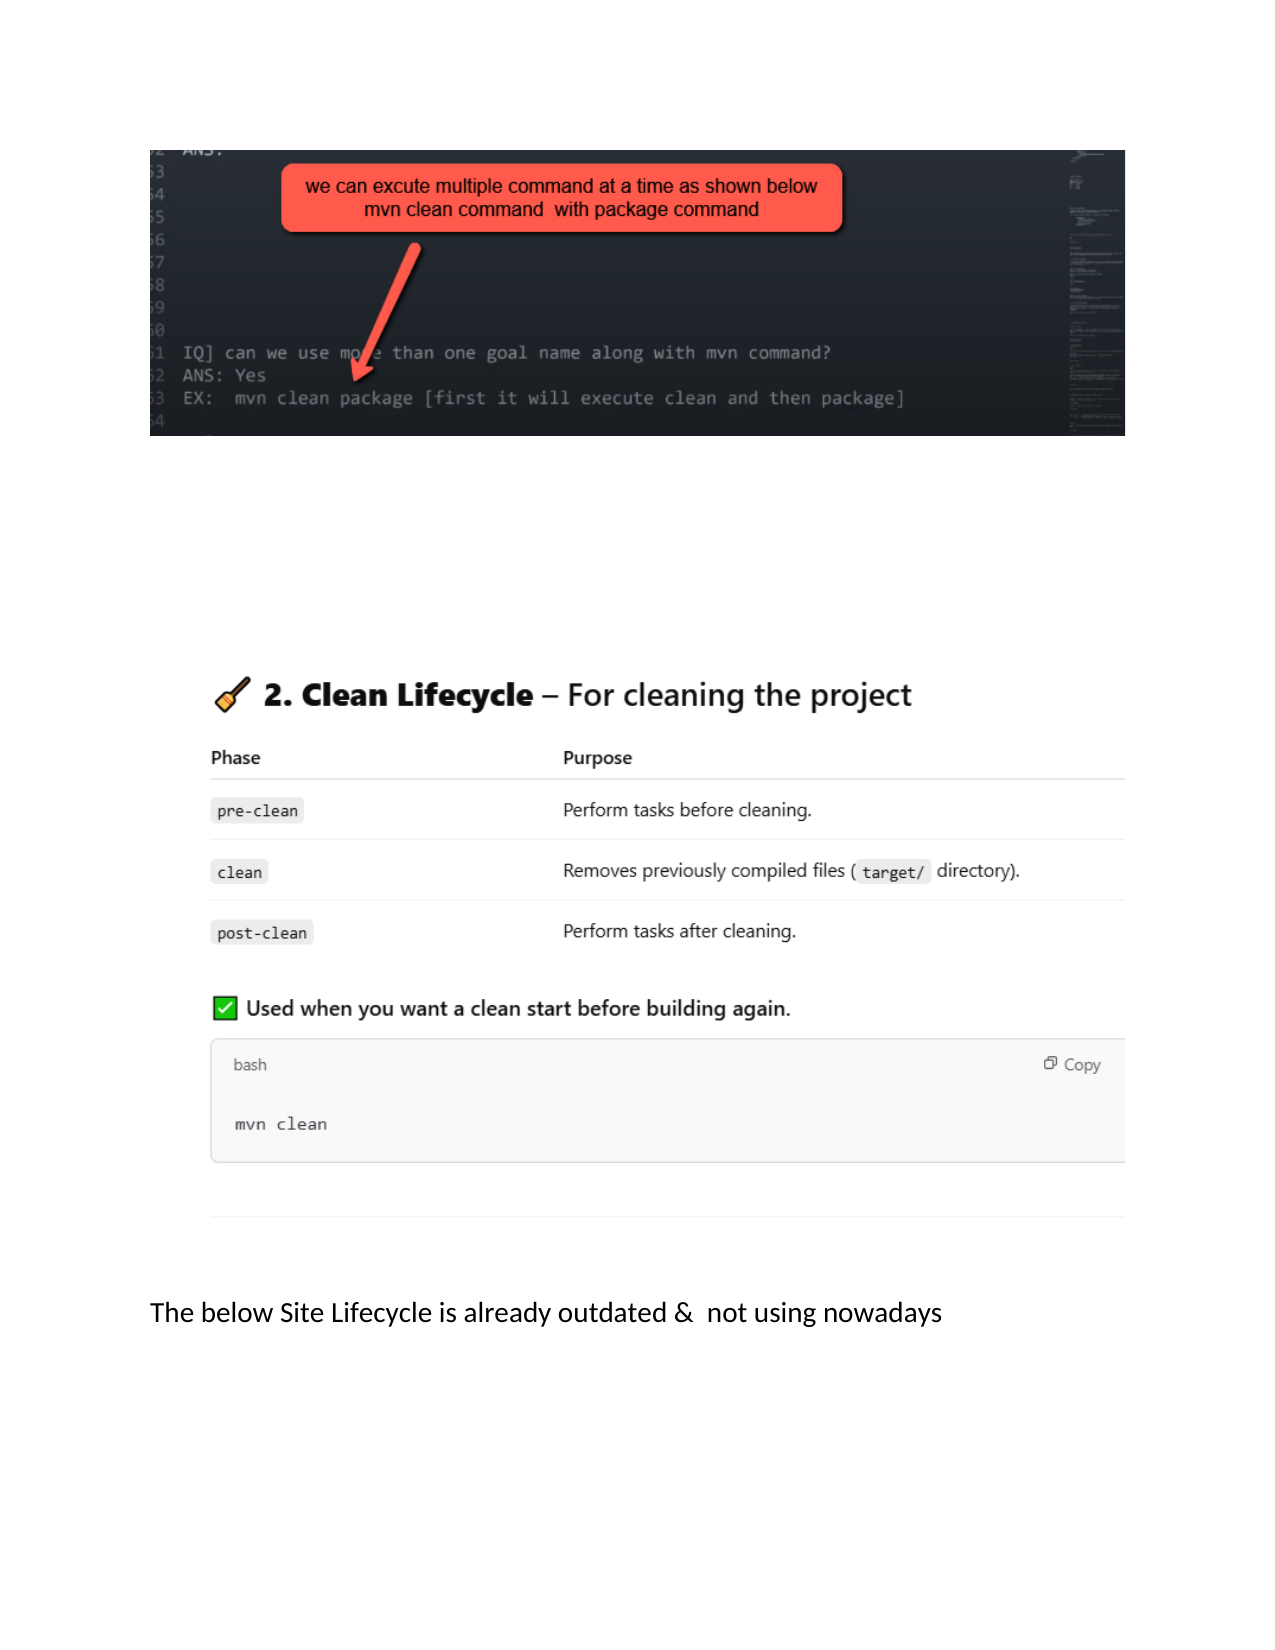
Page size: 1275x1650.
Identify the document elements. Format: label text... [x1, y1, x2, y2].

text The below Site Lifecycle is already outdated & not using nowadays [150, 1294, 1125, 1329]
picture [150, 150, 1125, 436]
picture [150, 630, 1125, 1220]
